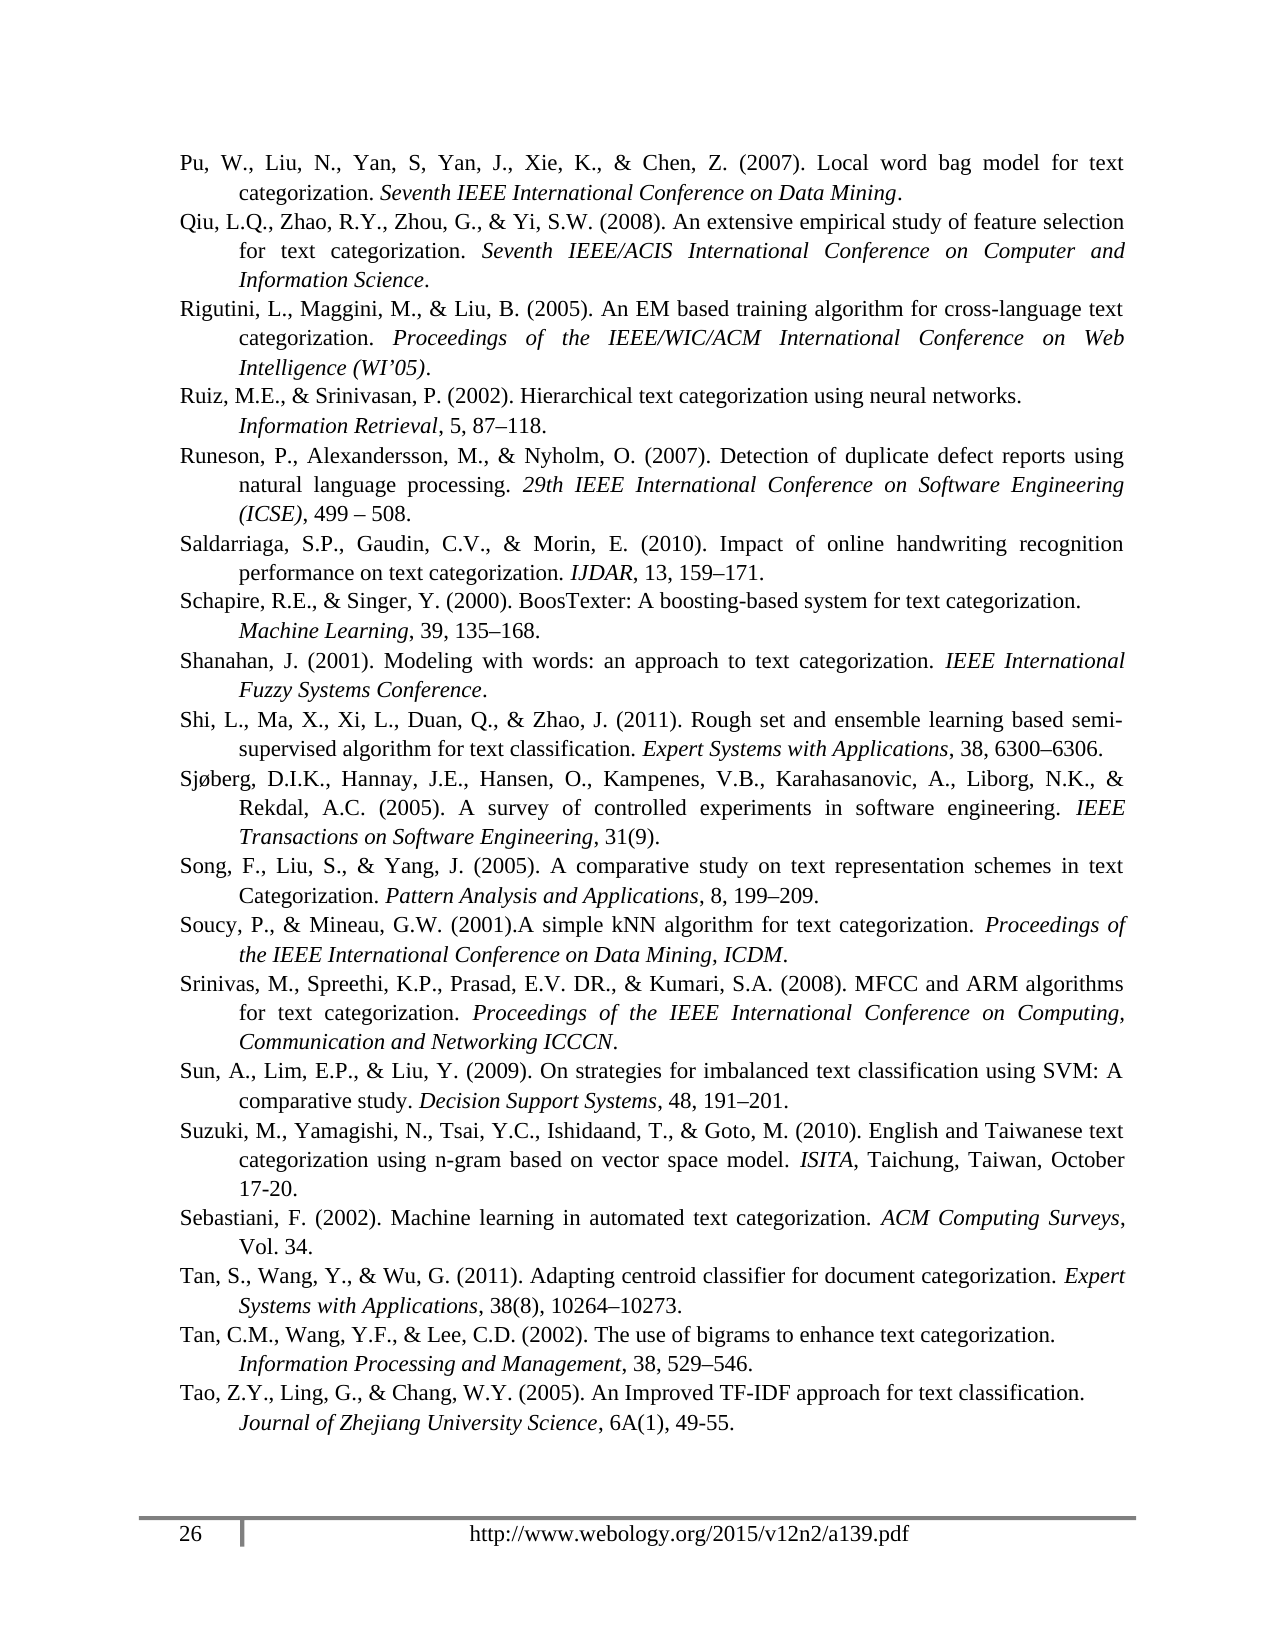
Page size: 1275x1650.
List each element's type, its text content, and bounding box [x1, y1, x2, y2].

text Qiu, L.Q., Zhao, R.Y., Zhou, G., & Yi, S.W. (2008). An extensive empirical study of feature selection for text categorization. Seventh IEEE/ACIS International Conference on Computer and Information Science. [179, 208, 1125, 292]
text Ruiz, M.E., & Srinivasan, P. (2002). Hierarchical text categorization using neural networks. [179, 383, 1137, 409]
text Schapire, R.E., & Singer, Y. (2000). BoosTexter: A boosting-based system for text categorization. [179, 588, 1137, 614]
text Song, F., Liu, S., & Yang, J. (2005). A comparative study on text representation schemes in text Categorization. Pattern Analysis and Applications, 8, 199–209. [179, 852, 1125, 908]
text Information Retrieval, 5, 87–118. [239, 412, 1137, 439]
text Pu, W., Liu, N., Yan, S, Yan, J., Xie, K., & Chen, Z. (2007). Local word bag model for text categorization. Seventh IEEE International Conference on Data Mining. [179, 149, 1125, 205]
text Saldarriaga, S.P., Gaudin, C.V., & Morin, E. (2010). Impact of online handwriting recognition performance on text categorization. IJDAR, 13, 159–171. [179, 529, 1125, 585]
text Runeson, P., Alexandersson, M., & Nyholm, O. (2007). Detection of duplicate defect reports using natural language processing. 29th IEEE International Conference on Software Engineering (ICSE), 499 – 508. [179, 442, 1125, 527]
text Sjøberg, D.I.K., Hannay, J.E., Hansen, O., Kampenes, V.B., Karahasanovic, A., Liborg, N.K., & Rekdal, A.C. (2005). A survey of controlled experiments in software engineering. IEEE Transactions on Software Engineering, 31(9). [179, 764, 1125, 849]
text Shi, L., Ma, X., Xi, L., Duan, Q., & Zhao, J. (2011). Rough set and ensemble learning based semi- supervised algorithm for text classification. Expert Systems with Applications, 38, 6300–6306. [179, 706, 1125, 762]
text Shanahan, J. (2001). Modeling with words: an approach to text categorization. IEEE International Fuzzy Systems Conference. [179, 647, 1125, 703]
text Suzuki, M., Yamagishi, N., Tsai, Y.C., Ishidaand, T., & Goto, M. (2010). English and Taiwanese text categorization using n-gram based on vector space model. ISITA, Taichung, Taiwan, October 17-20. [179, 1117, 1125, 1201]
text Journal of Zhejiang University Science, 6A(1), 49-55. [239, 1409, 1137, 1435]
text Information Processing and Management, 38, 529–546. [239, 1350, 1137, 1376]
text Tao, Z.Y., Ling, G., & Chang, W.Y. (2005). An Improved TF-IDF approach for text classification. [179, 1379, 1137, 1406]
text Srinivas, M., Spreethi, K.P., Prasad, E.V. DR., & Kumari, S.A. (2008). MFCC and ARM algorithms for text categorization. Proceedings of the IEEE International Conference on Computing, Communication and Networking ICCCN. [179, 970, 1125, 1054]
text Tan, S., Wang, Y., & Wu, G. (2011). Adapting centroid classifier for document categorization. Expert Systems with Applications, 38(8), 10264–10273. [179, 1262, 1125, 1318]
text Rigutini, L., Maggini, M., & Liu, B. (2005). An EM based training algorithm for cross-language text categorization. Proceedings of the IEEE/WIC/ACM International Conference on Web Intelligence (WI’05). [179, 295, 1125, 380]
text Sebastiani, F. (2002). Machine learning in automated text categorization. ACM Computing Surveys, Vol. 34. [179, 1204, 1126, 1260]
text Tan, C.M., Wang, Y.F., & Lee, C.D. (2002). The use of bigrams to enhance text categorization. [179, 1322, 1137, 1348]
text Machine Learning, 39, 135–168. [239, 617, 1137, 644]
text Sun, A., Lim, E.P., & Liu, Y. (2009). On strategies for imbalanced text classification using SVM: A comparative study. Decision Support Systems, 48, 191–201. [179, 1057, 1125, 1113]
text Soucy, P., & Mineau, G.W. (2001).A simple kNN algorithm for text categorization. Proceedings of the IEEE International Conference on Data Mining, ICDM. [179, 911, 1125, 967]
